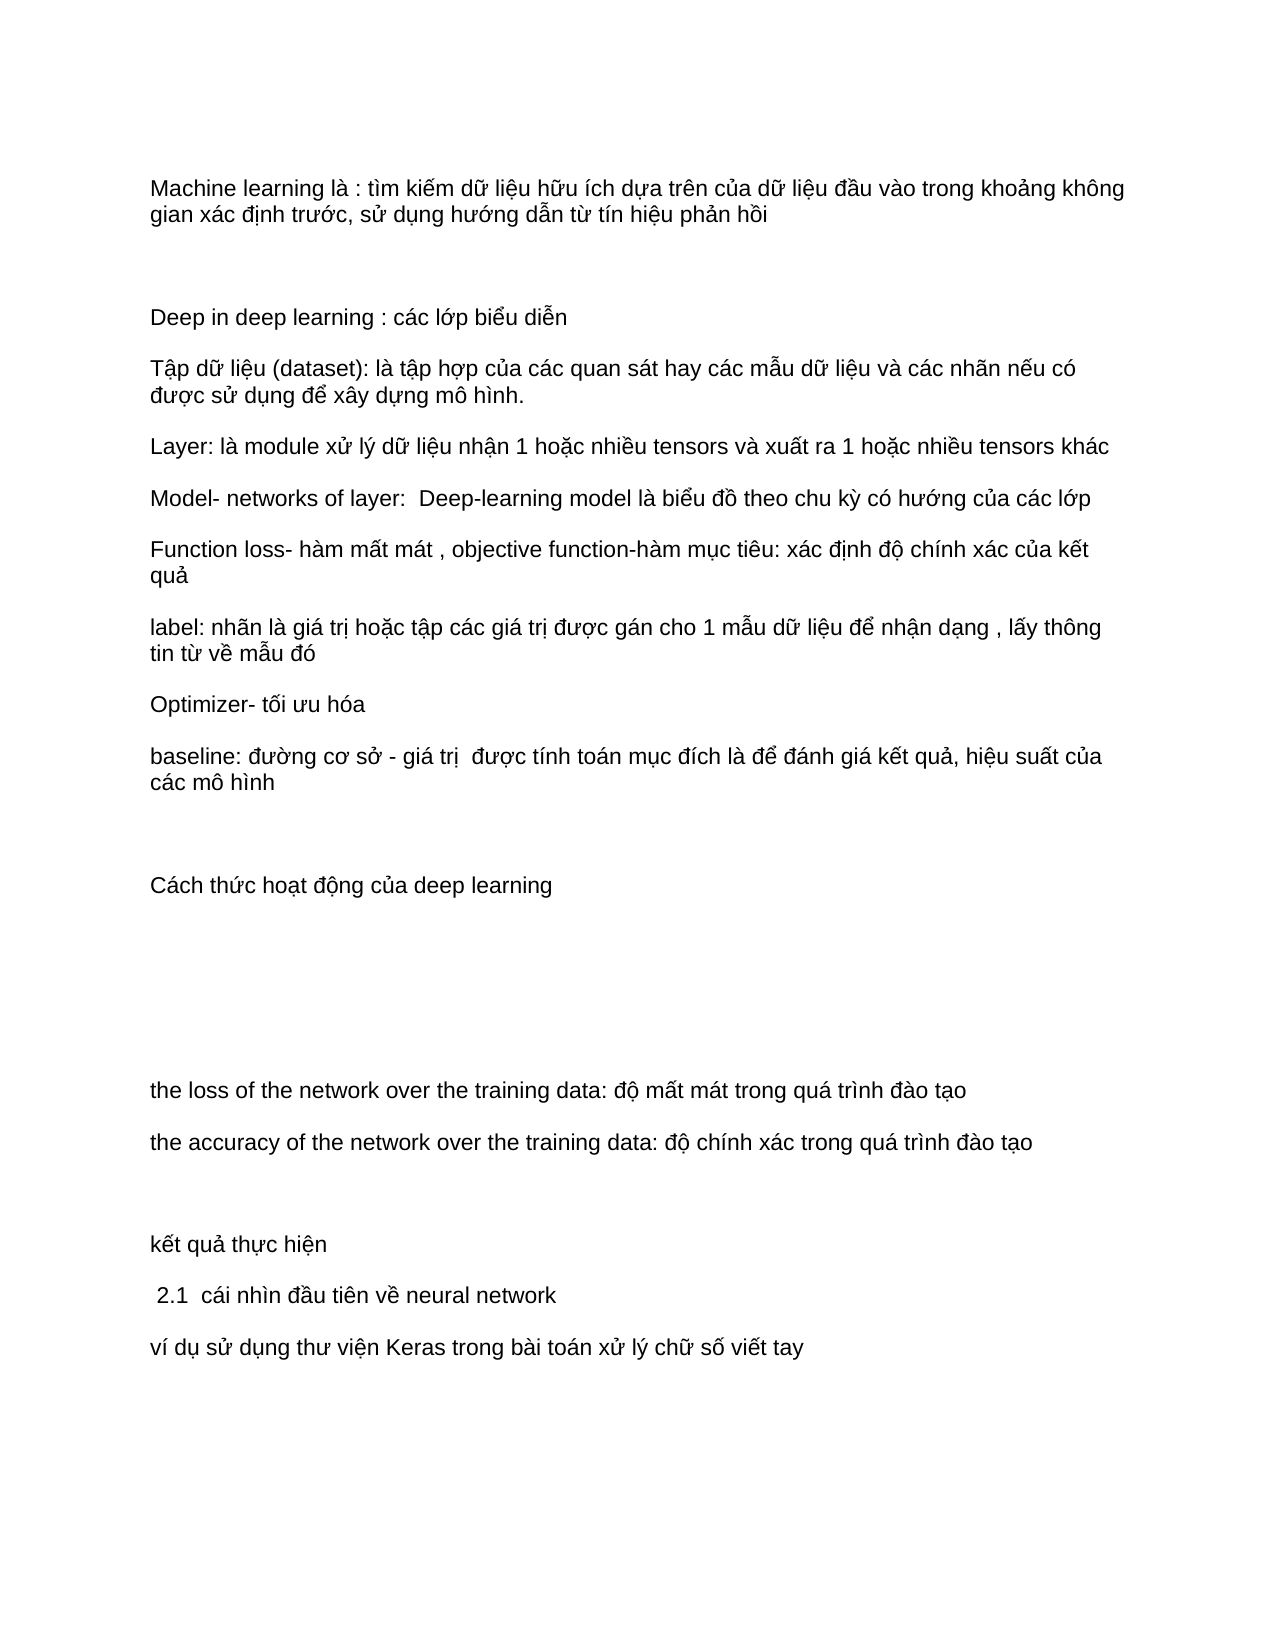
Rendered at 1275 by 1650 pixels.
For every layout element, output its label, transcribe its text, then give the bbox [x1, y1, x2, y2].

text Machine learning là : tìm kiếm dữ liệu hữu ích dựa trên của dữ liệu đầu vào trong khoảng không gian xác định trước, sử dụng hướng dẫn từ tín hiệu phản hồi [150, 175, 1125, 228]
text label: nhãn là giá trị hoặc tập các giá trị được gán cho 1 mẫu dữ liệu để nhận dạng , lấy thông tin từ về mẫu đó [150, 613, 1125, 666]
text Model- networks of layer: Deep-learning model là biểu đồ theo chu kỳ có hướng của các lớp [150, 484, 1125, 511]
text Cách thức hoạt động của deep learning [150, 872, 1125, 898]
text Optimizer- tối ưu hóa [150, 691, 1125, 718]
text Function loss- hàm mất mát , objective function-hàm mục tiêu: xác định độ chính xác của kết quả [150, 536, 1125, 588]
text the accuracy of the network over the training data: độ chính xác trong quá trình đào tạo [150, 1128, 1125, 1155]
text Layer: là module xử lý dữ liệu nhận 1 hoặc nhiều tensors và xuất ra 1 hoặc nhiều tensors khác [150, 433, 1125, 459]
text Tập dữ liệu (dataset): là tập hợp của các quan sát hay các mẫu dữ liệu và các nhãn nếu có được sử dụng để xây dựng mô hình. [150, 355, 1125, 408]
text kết quả thực hiện [150, 1231, 1125, 1257]
text baseline: đường cơ sở - giá trị được tính toán mục đích là để đánh giá kết quả, hiệu suất của các mô hình [150, 743, 1125, 795]
text ví dụ sử dụng thư viện Keras trong bài toán xử lý chữ số viết tay [150, 1334, 1125, 1360]
text 2.1 cái nhìn đầu tiên về neural network [150, 1282, 1125, 1309]
text the loss of the network over the training data: độ mất mát trong quá trình đào tạo [150, 1077, 1125, 1103]
text Deep in deep learning : các lớp biểu diễn [150, 304, 1125, 330]
